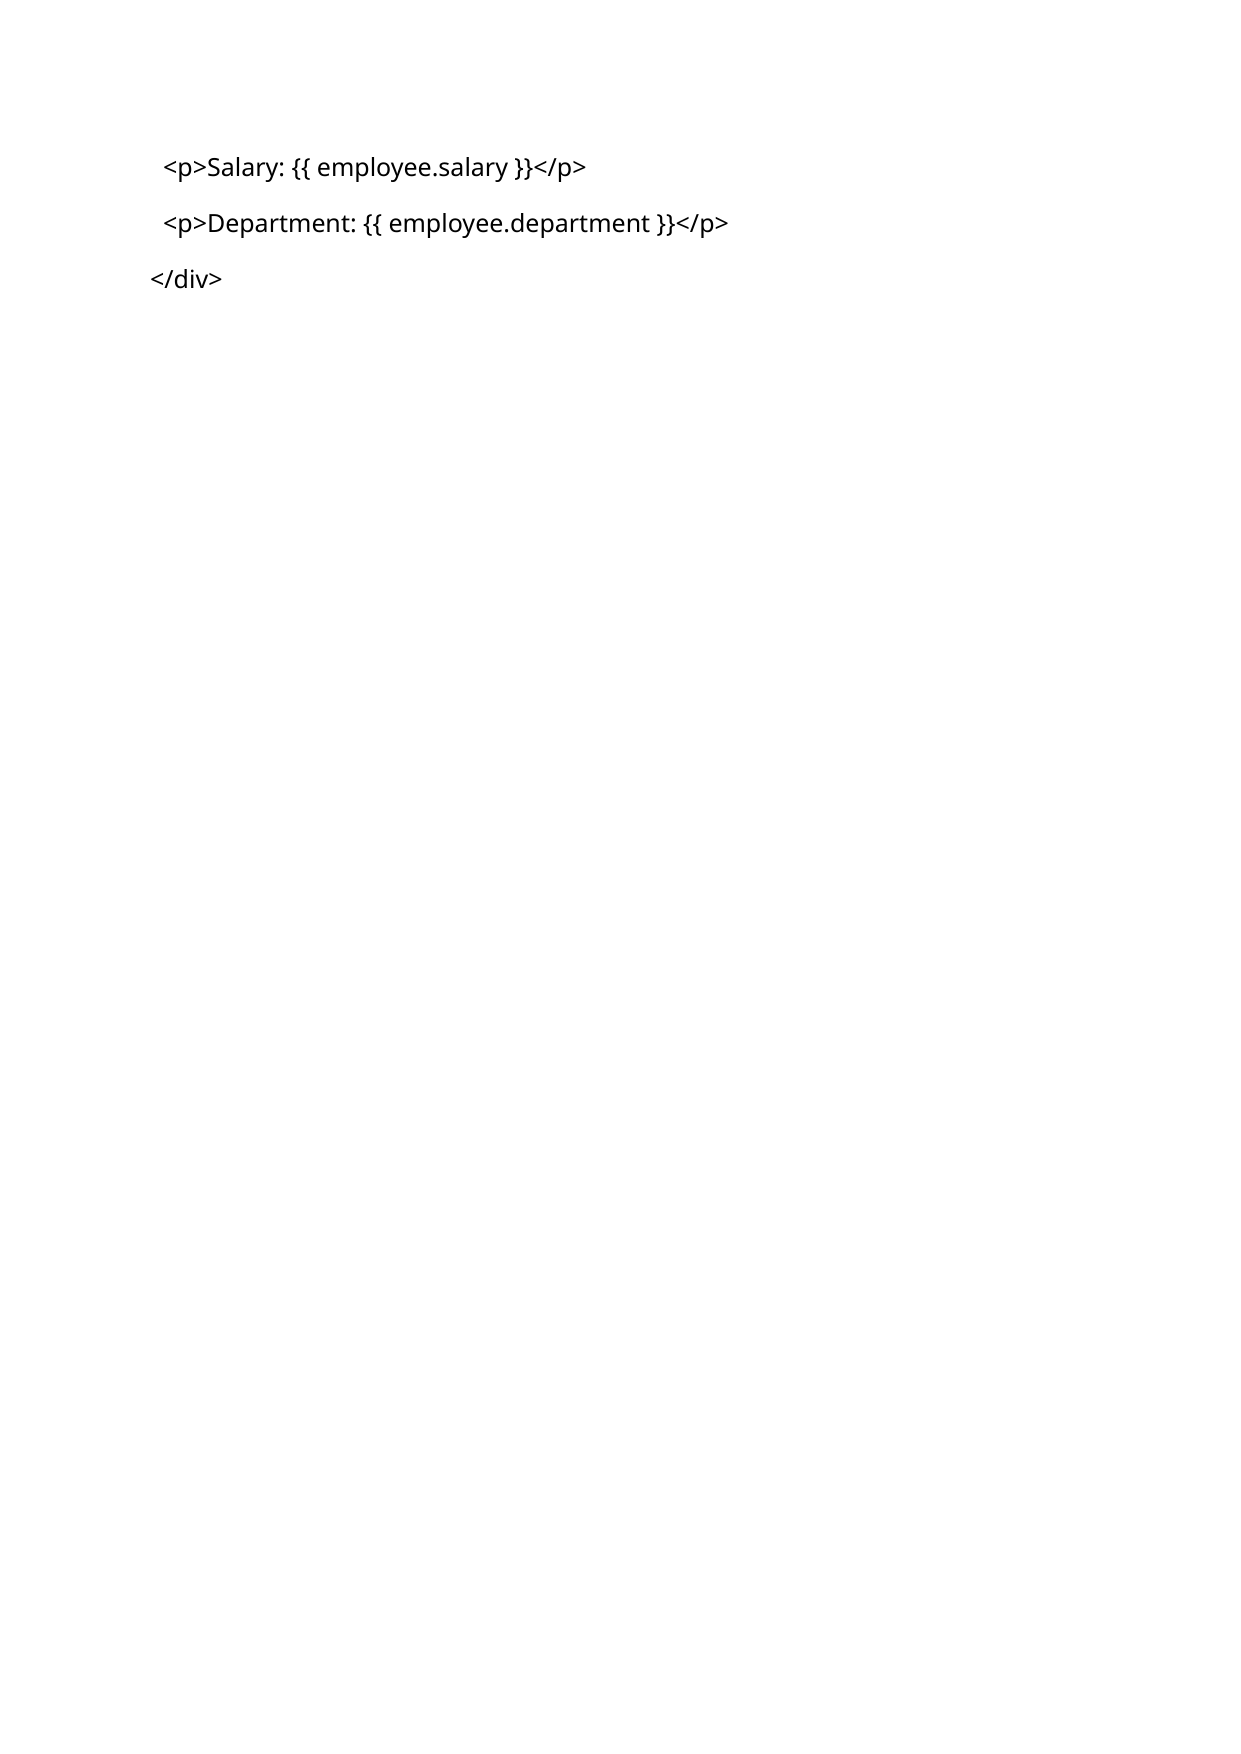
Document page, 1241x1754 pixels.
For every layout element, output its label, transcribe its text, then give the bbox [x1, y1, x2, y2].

text <p>Salary: {{ employee.salary }}</p> [150, 150, 1090, 184]
text <p>Department: {{ employee.department }}</p> [150, 206, 1090, 240]
text </div> [150, 262, 1090, 296]
